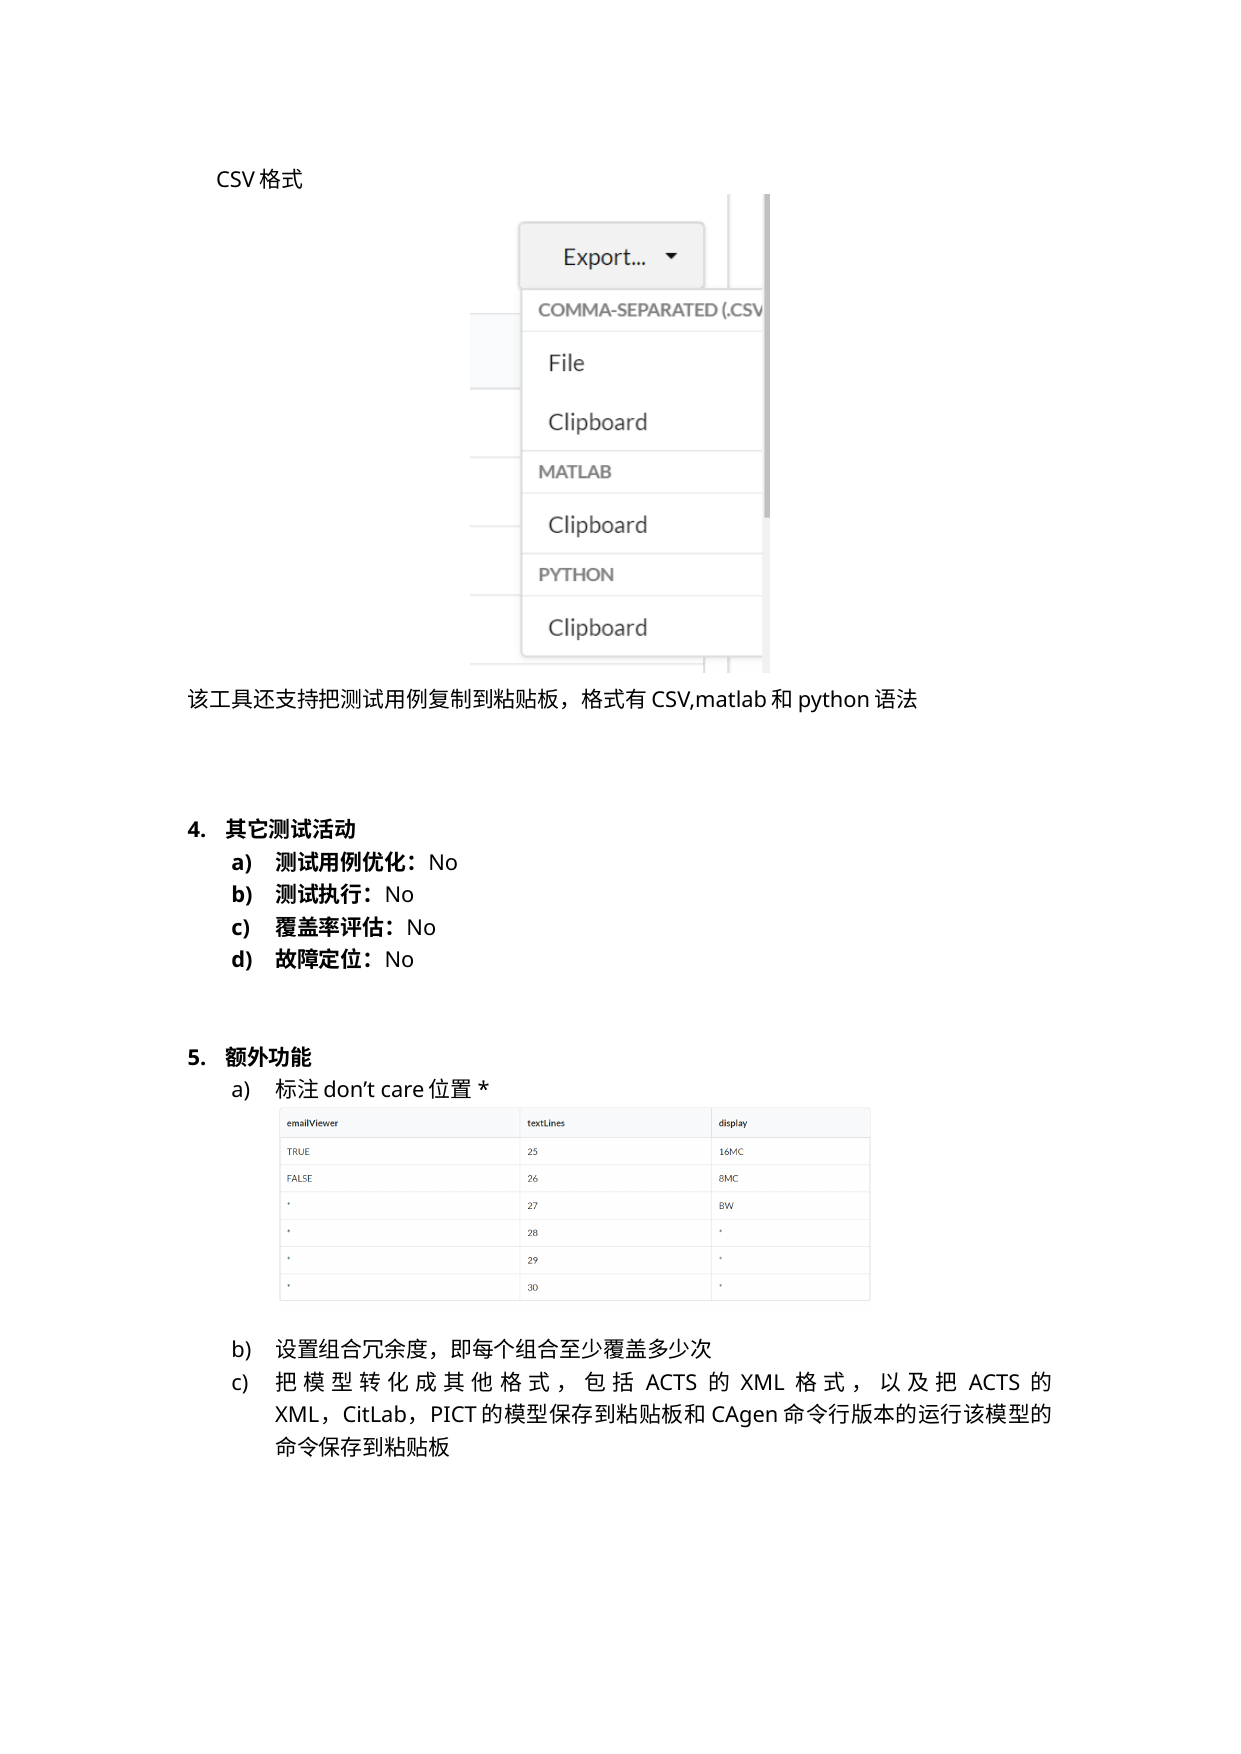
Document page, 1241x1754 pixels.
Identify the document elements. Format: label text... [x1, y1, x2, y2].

text 该工具还支持把测试用例复制到粘贴板，格式有CSV,matlab和python语法 [187, 682, 1053, 714]
list 标注don’t care位置 * [231, 1072, 1053, 1104]
list 测试用例优化：No [231, 844, 1053, 877]
list 故障定位：No [231, 942, 1053, 974]
text CSV格式 [187, 162, 1053, 194]
picture [470, 194, 770, 673]
list 设置组合冗余度，即每个组合至少覆盖多少次 [231, 1332, 1053, 1364]
list 测试执行：No [231, 877, 1053, 909]
list 其它测试活动 [187, 812, 1053, 844]
list 覆盖率评估：No [231, 909, 1053, 942]
list 把模型转化成其他格式，包括ACTS的XML格式，以及把ACTS的XML，CitLab，PICT的模型保存到粘贴板和CAgen命令行版本的运行该模型的命令保存到粘贴板 [231, 1364, 1053, 1462]
picture [275, 1104, 874, 1310]
list 额外功能 [187, 1039, 1053, 1072]
